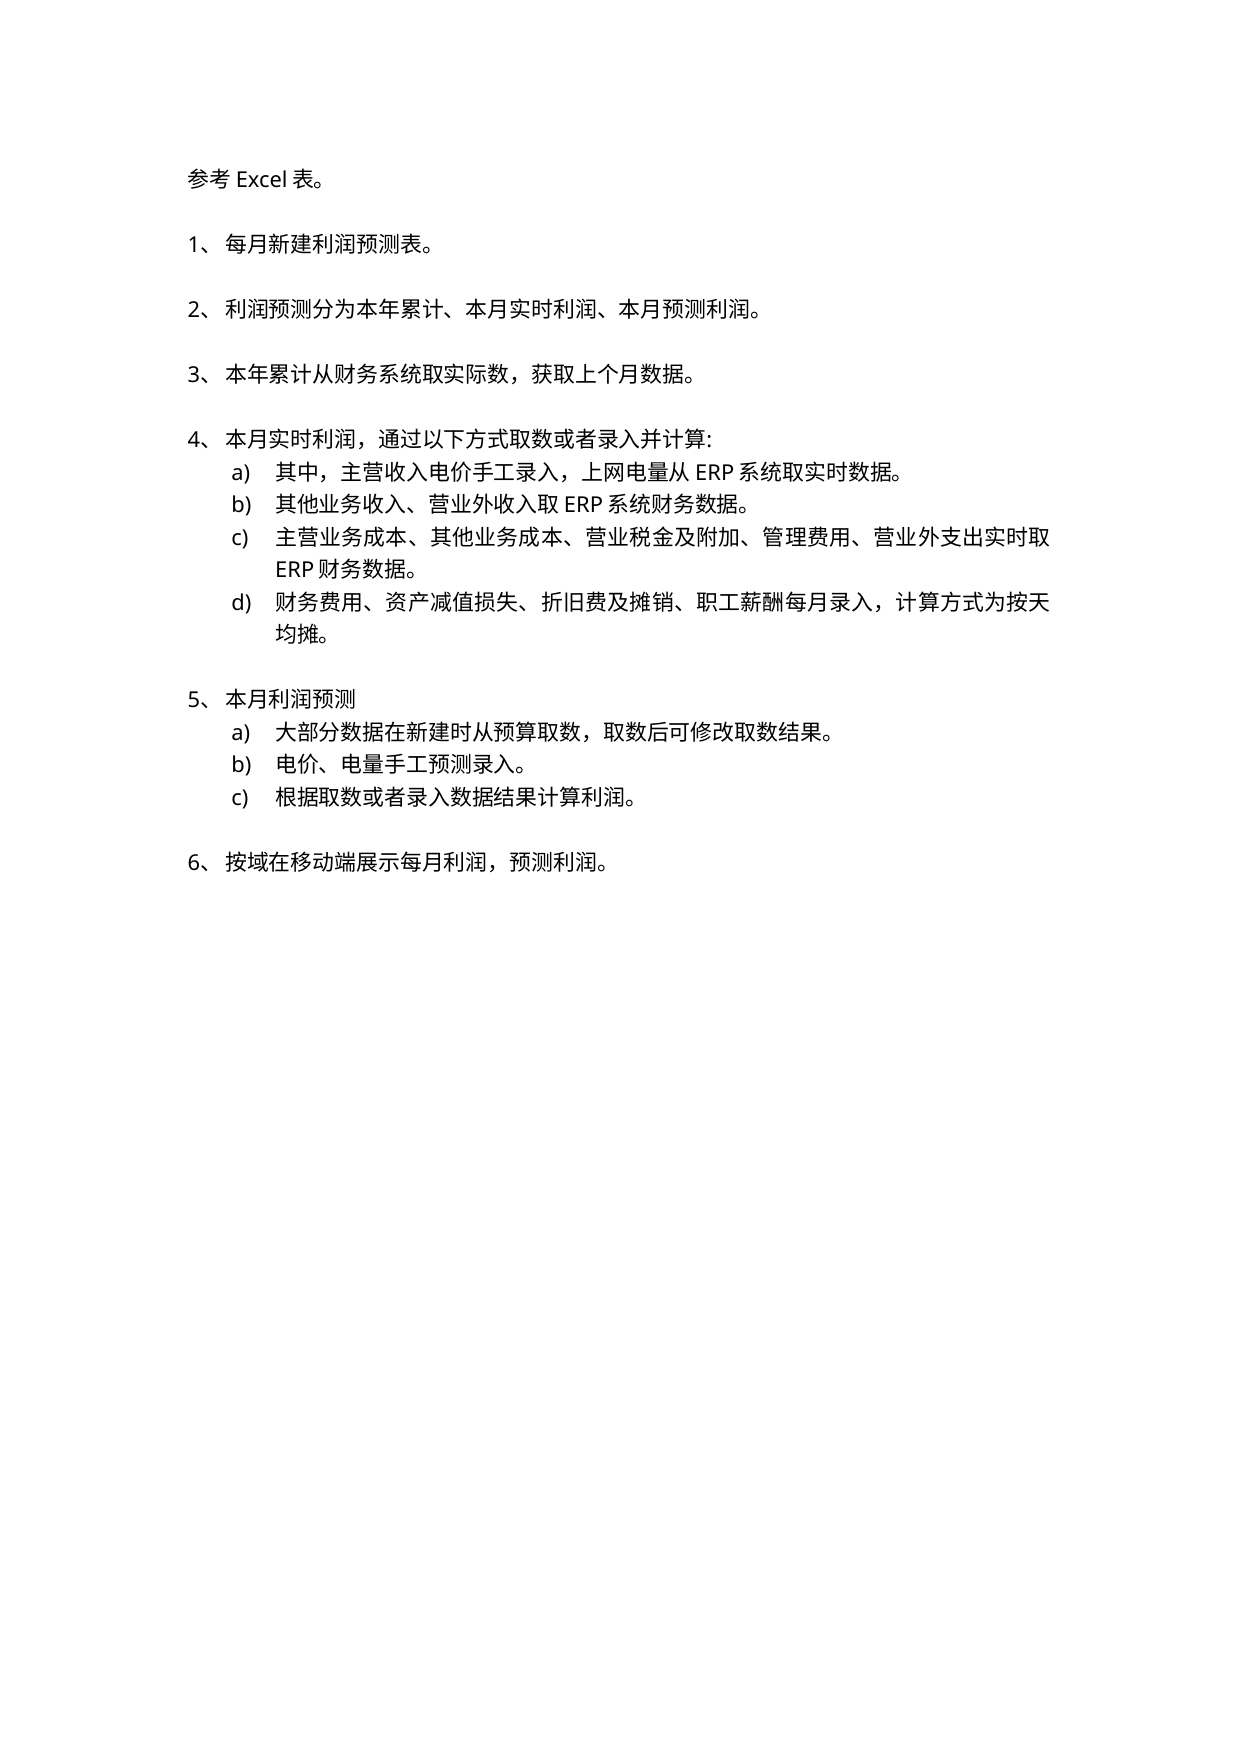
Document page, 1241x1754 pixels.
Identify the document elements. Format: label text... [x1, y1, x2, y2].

list 根据取数或者录入数据结果计算利润。 [231, 779, 1053, 812]
list 本月利润预测 [187, 682, 1053, 714]
list 电价、电量手工预测录入。 [231, 747, 1053, 779]
list 利润预测分为本年累计、本月实时利润、本月预测利润。 [187, 292, 1053, 324]
list 大部分数据在新建时从预算取数，取数后可修改取数结果。 [231, 714, 1053, 747]
list 按域在移动端展示每月利润，预测利润。 [187, 844, 1053, 877]
list 本年累计从财务系统取实际数，获取上个月数据。 [187, 357, 1053, 389]
list 其他业务收入、营业外收入取ERP系统财务数据。 [231, 487, 1053, 519]
text 参考Excel表。 [187, 162, 1053, 194]
list 主营业务成本、其他业务成本、营业税金及附加、管理费用、营业外支出实时取ERP财务数据。 [231, 519, 1053, 584]
list 本月实时利润，通过以下方式取数或者录入并计算: [187, 422, 1053, 454]
list 财务费用、资产减值损失、折旧费及摊销、职工薪酬每月录入，计算方式为按天均摊。 [231, 584, 1053, 649]
list 其中，主营收入电价手工录入，上网电量从ERP系统取实时数据。 [231, 454, 1053, 487]
list 每月新建利润预测表。 [187, 227, 1053, 259]
